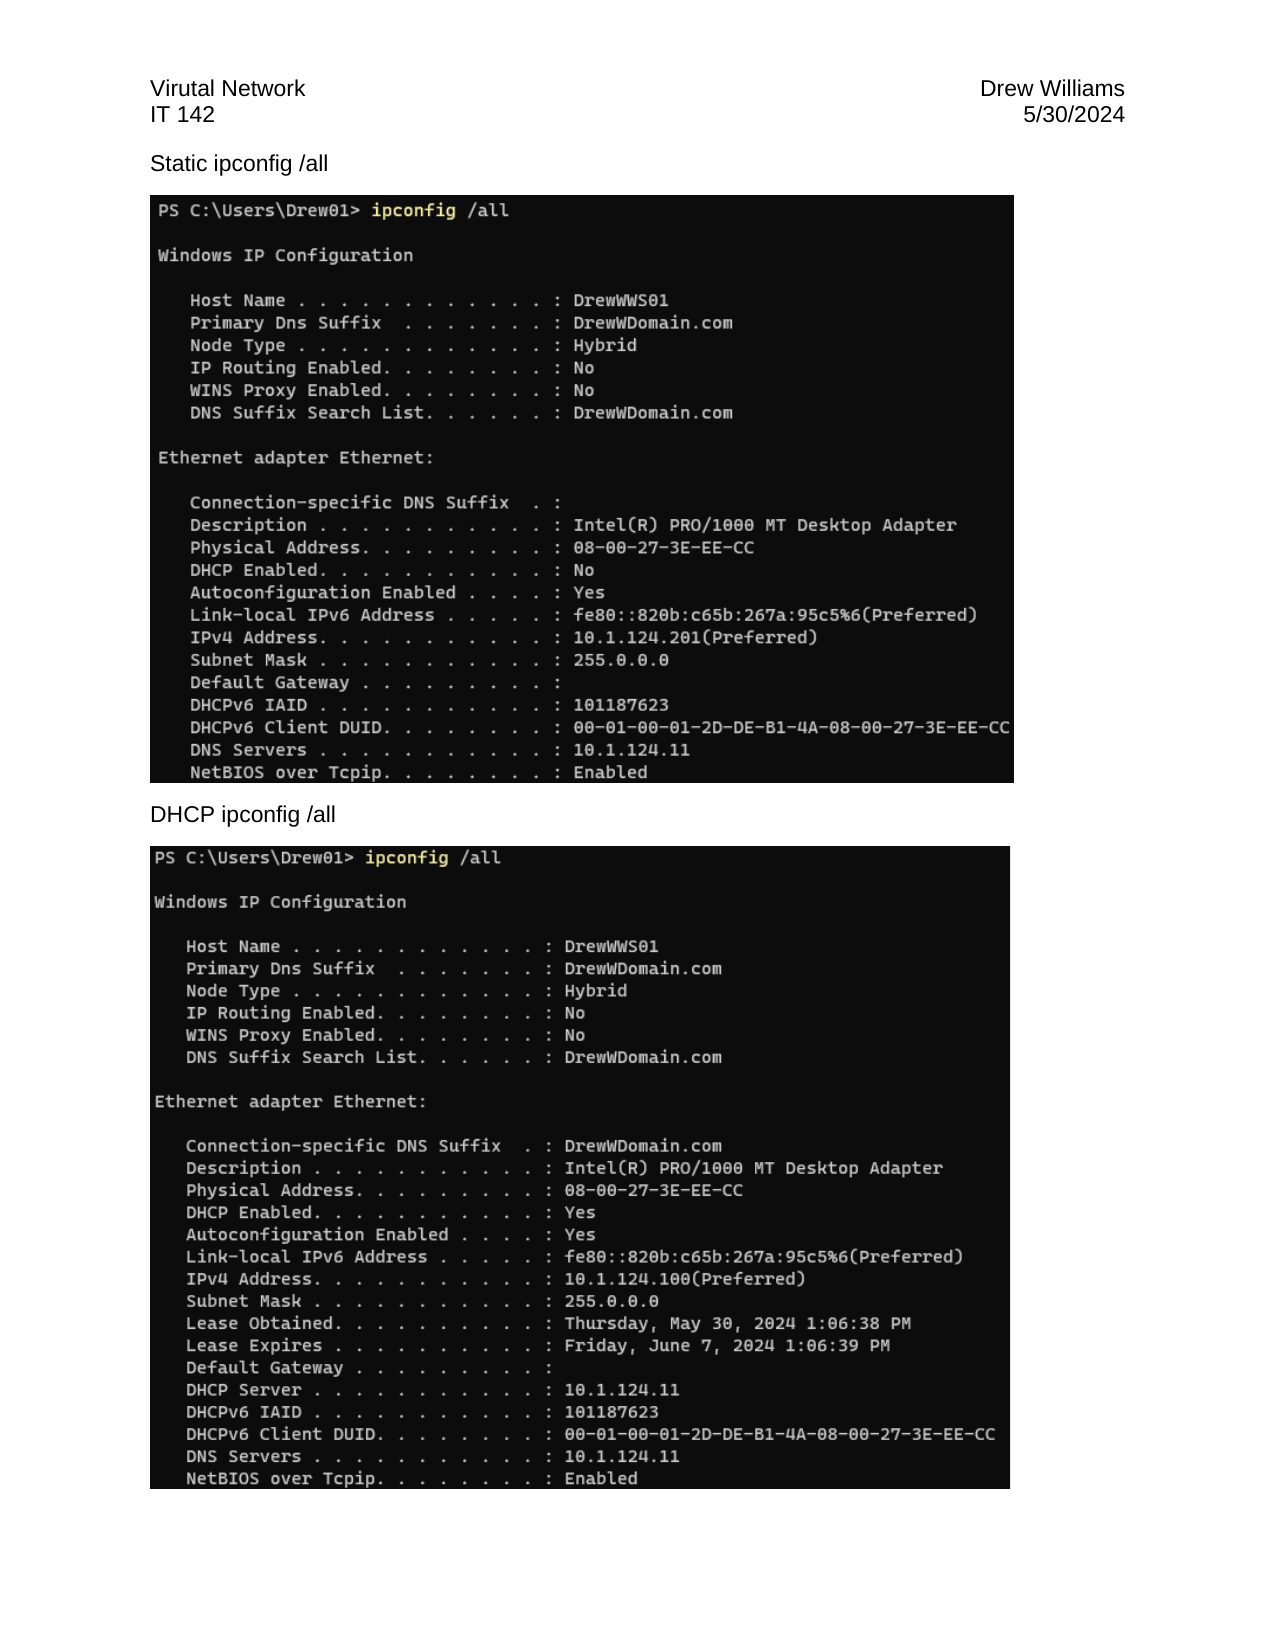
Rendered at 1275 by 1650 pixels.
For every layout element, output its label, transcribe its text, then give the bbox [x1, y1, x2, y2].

picture [150, 195, 1014, 783]
picture [150, 846, 1011, 1489]
text Static ipconfig /all [150, 150, 1125, 176]
text DHCP ipconfig /all [150, 801, 1125, 827]
